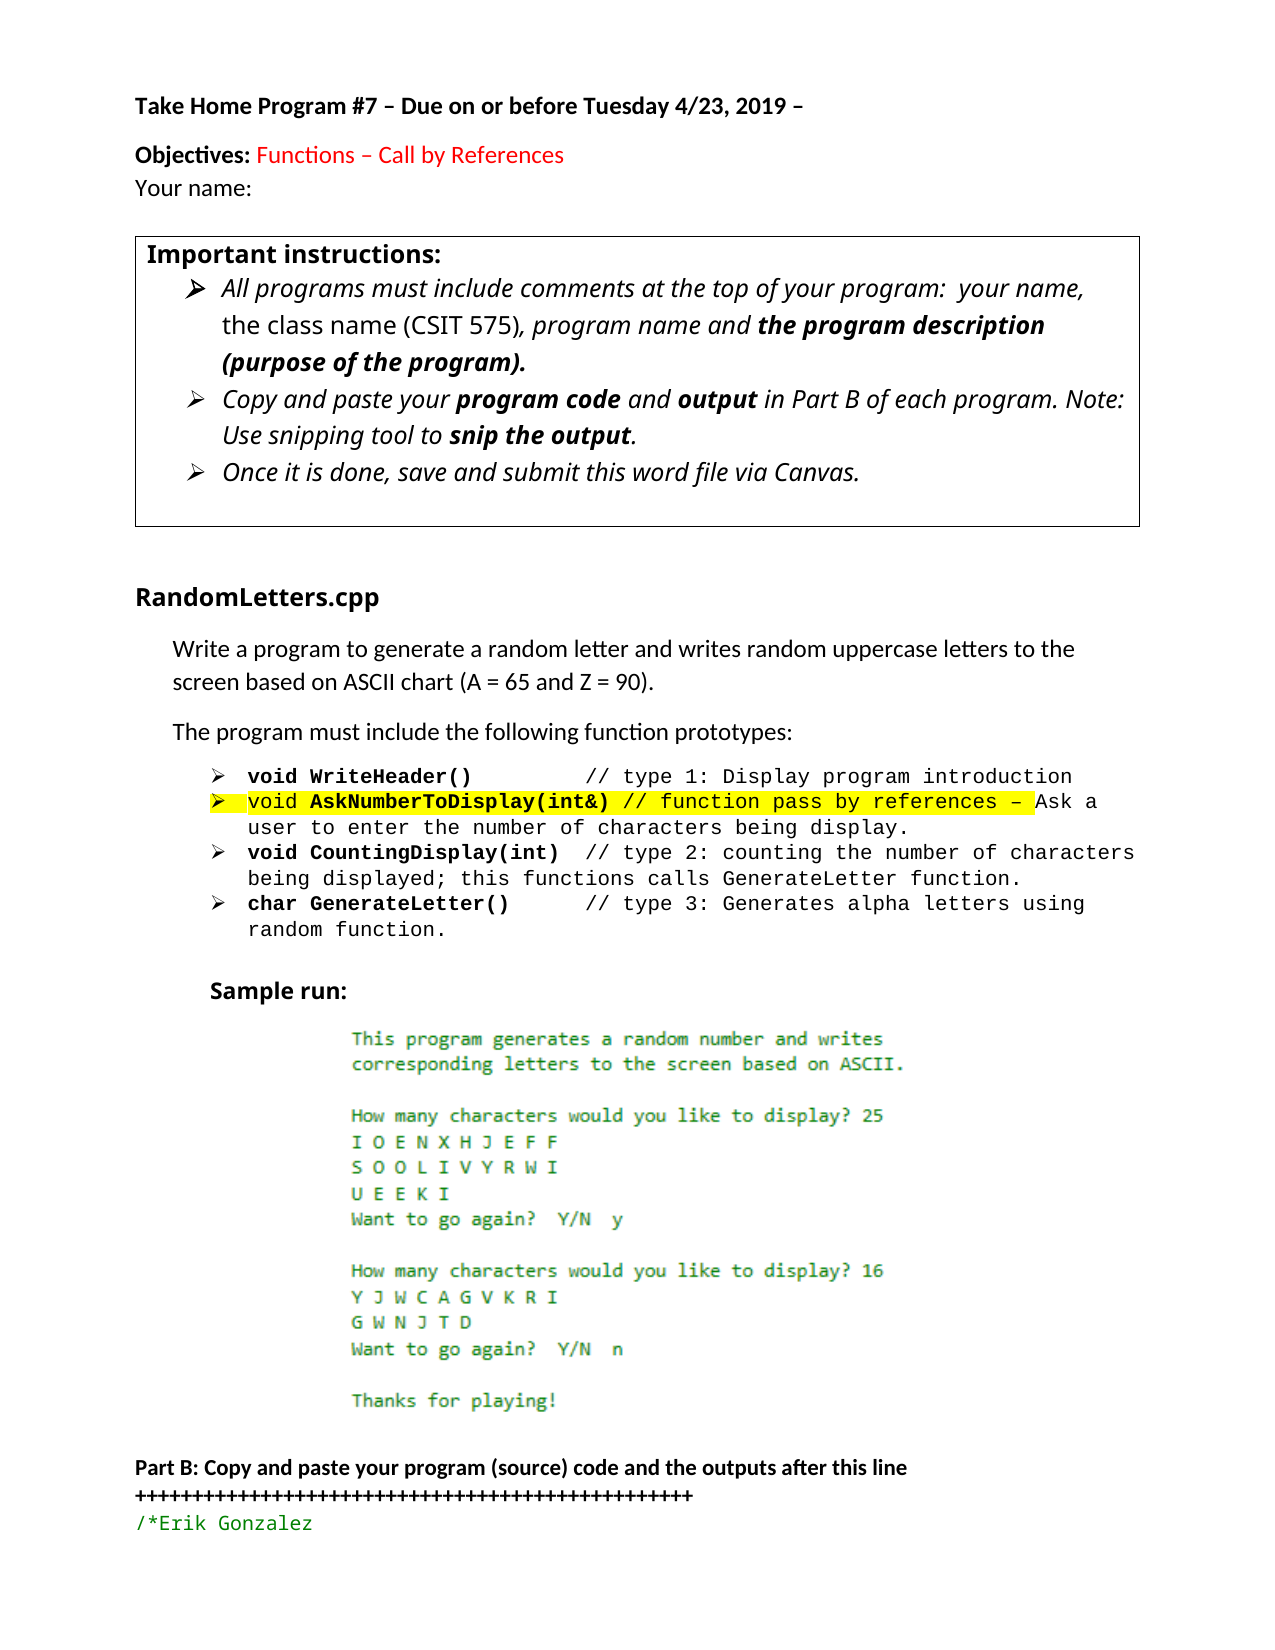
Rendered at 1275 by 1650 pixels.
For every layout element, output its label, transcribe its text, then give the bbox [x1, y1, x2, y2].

text Your name: [135, 172, 1140, 203]
text Objectives: Functions – Call by References [135, 139, 1140, 170]
text +++++++++++++++++++++++++++++++++++++++++++++++++ [135, 1481, 1140, 1509]
text RandomLetters.cpp [135, 580, 1140, 614]
list char GenerateLetter() // type 3: Generates alpha letters using random function. [210, 893, 1140, 973]
text Part B: Copy and paste your program (source) code and the outputs after this line [135, 1453, 1140, 1481]
text Write a program to generate a random letter and writes random uppercase letters to the screen based on ASCII chart (A = 65 and Z = 90). [172, 633, 1140, 697]
text /*Erik Gonzalez [135, 1509, 1140, 1536]
list Sample run: [210, 975, 1140, 1006]
picture [344, 1025, 931, 1426]
table_header Important instructions: All programs must include comments at the top of your program: your name, the class name (CSIT 575), program name and the program description (purpose of the program). Copy and paste your program code and output in Part B of each program. Note: Use snipping tool to snip the output. Once it is done, save and submit this word file via Canvas. [136, 237, 1139, 526]
list void CountingDisplay(int) // type 2: counting the number of characters being displayed; this functions calls GenerateLetter function. [210, 842, 1140, 891]
list void AskNumberToDisplay(int&) // function pass by references – Ask a user to enter the number of characters being display. [210, 791, 1140, 840]
text The program must include the following function prototypes: [172, 716, 1140, 747]
list void WriteHeader() // type 1: Display program introduction [210, 766, 1140, 789]
text Take Home Program #7 – Due on or before Tuesday 4/23, 2019 – [135, 90, 1140, 121]
